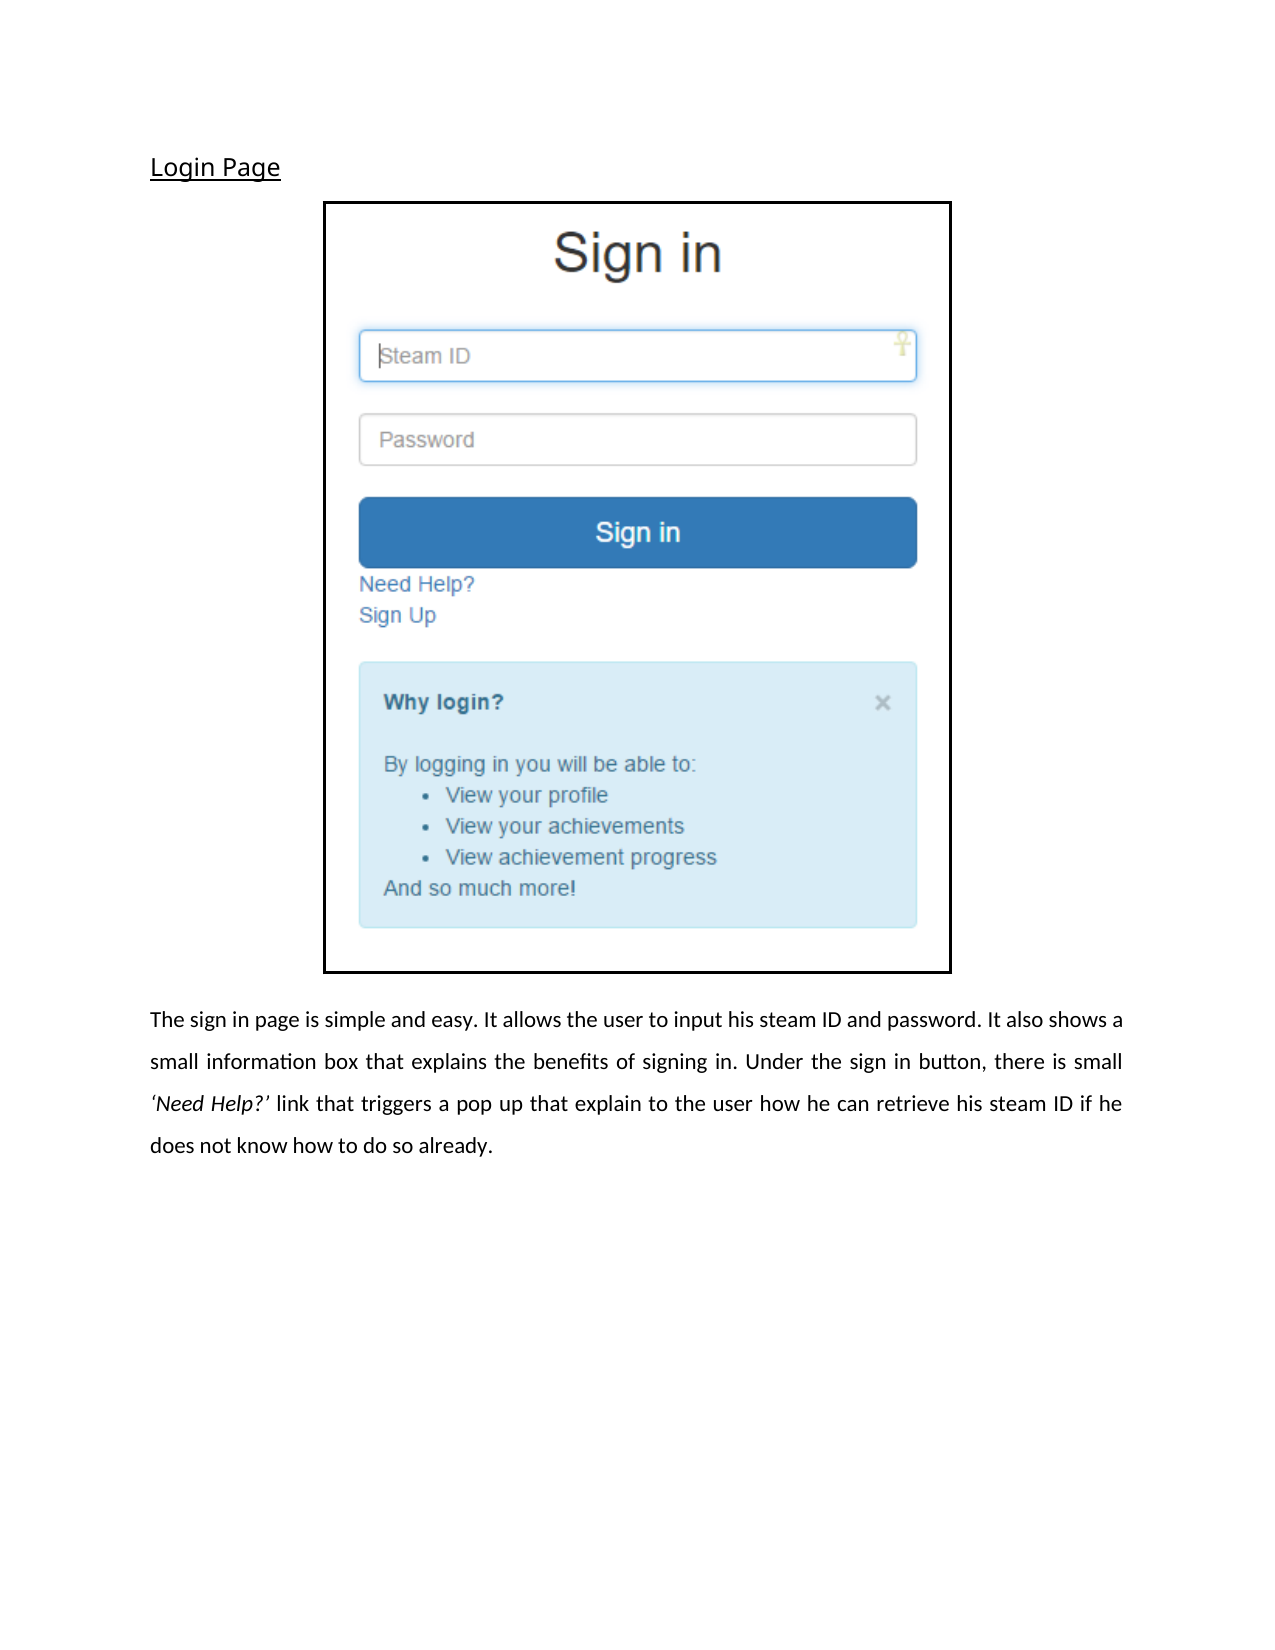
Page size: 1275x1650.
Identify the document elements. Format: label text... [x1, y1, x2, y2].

picture [326, 204, 949, 971]
text The sign in page is simple and easy. It allows the user to input his steam ID and password. It also shows a small information box that explains the benefits of signing in. Under the sign in button, there is small ‘Need Help?’ link that triggers a pop up that explain to the user how he can retrieve his steam ID if he does not know how to do so already. [150, 1005, 1125, 1159]
subtitle Login Page [150, 150, 1125, 184]
